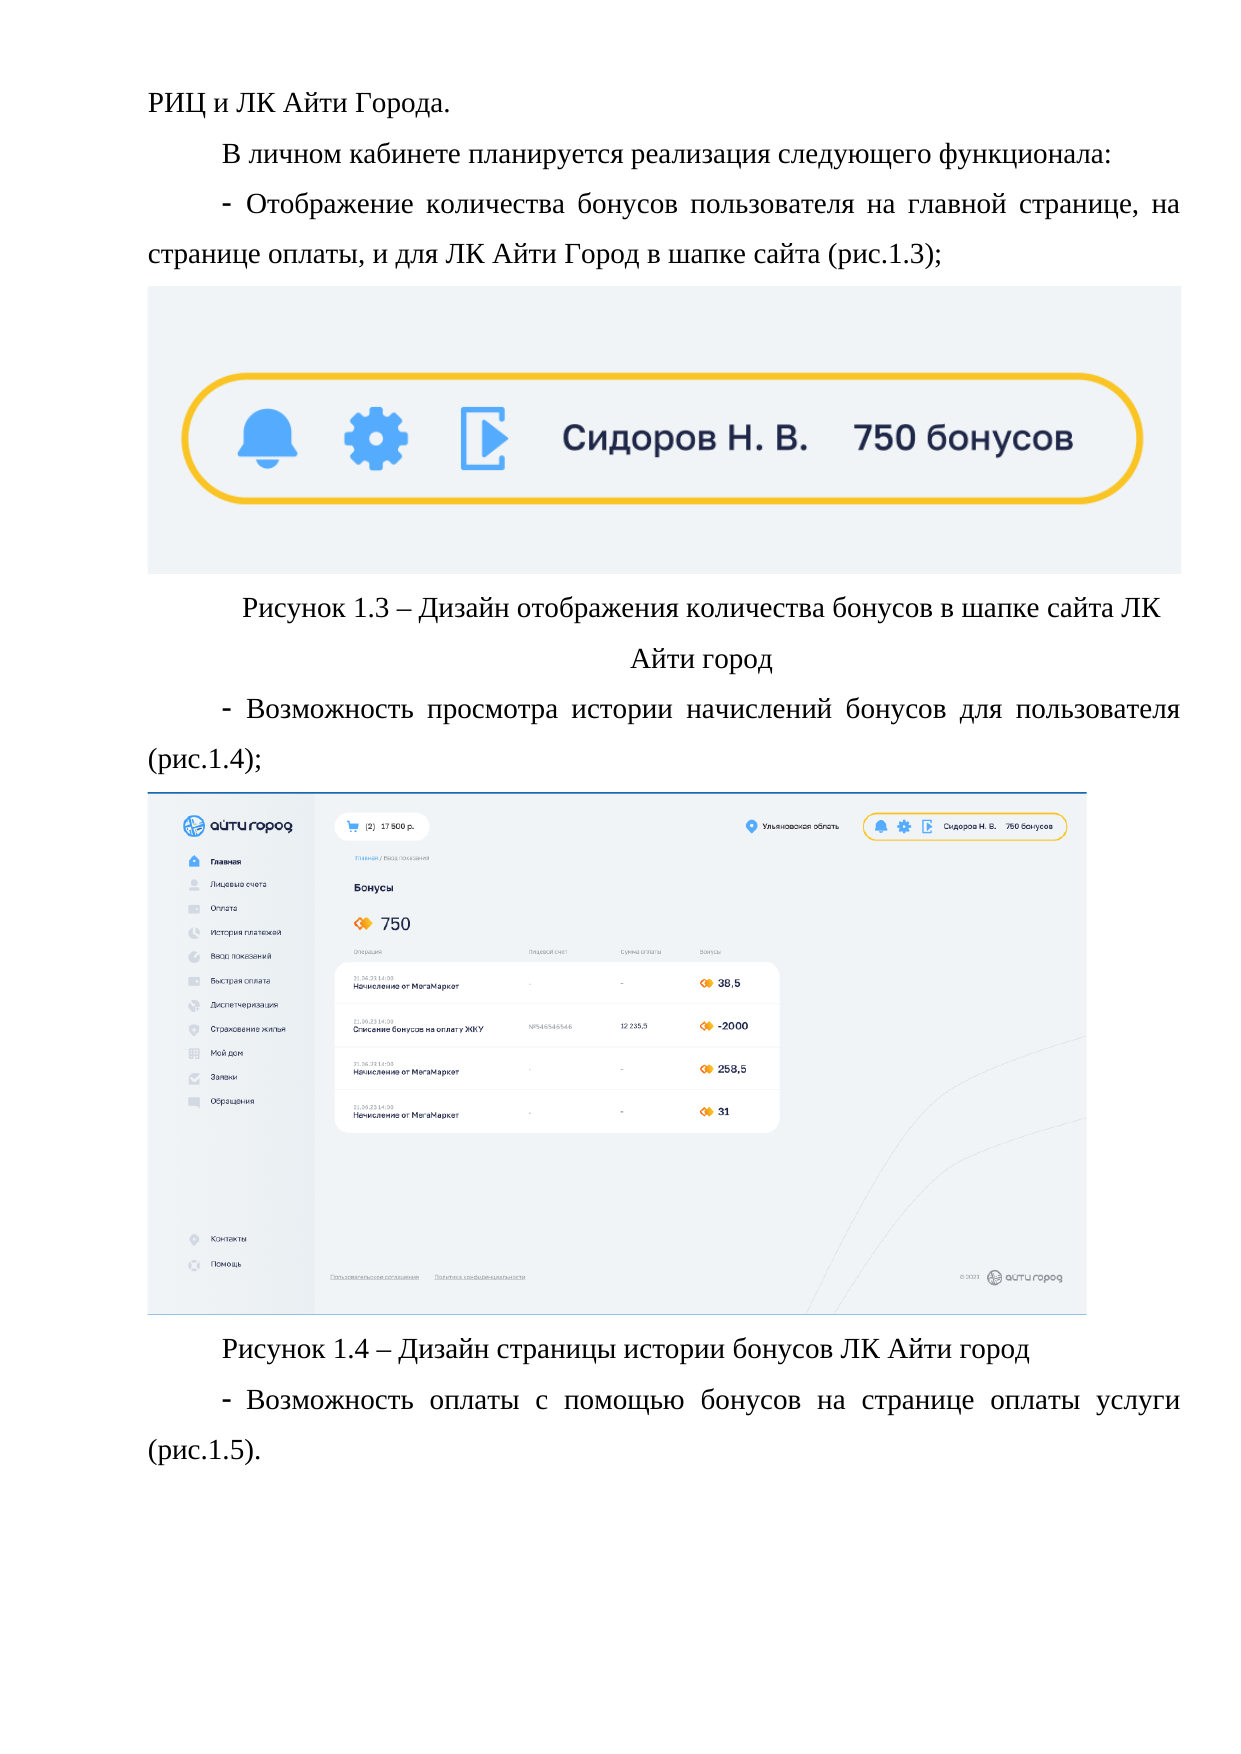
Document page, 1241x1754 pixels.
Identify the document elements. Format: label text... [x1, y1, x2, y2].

text Рисунок 1.4 – Дизайн страницы истории бонусов ЛК Айти город [148, 1332, 1181, 1365]
picture [147, 792, 1087, 1315]
list Рисунок 1.3 – Дизайн отображения количества бонусов в шапке сайта ЛК Айти город [222, 591, 1181, 674]
text Возможность оплаты с помощью бонусов на странице оплаты услуги (рис.1.5). [148, 1382, 1181, 1466]
text Отображение количества бонусов пользователя на главной странице, на странице оплаты, и для ЛК Айти Город в шапке сайта (рис.1.3); [148, 186, 1181, 270]
picture [147, 286, 1182, 574]
text В личном кабинете планируется реализация следующего функционала: [148, 136, 1181, 169]
text Возможность просмотра истории начислений бонусов для пользователя (рис.1.4); [148, 691, 1181, 775]
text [148, 86, 1181, 119]
